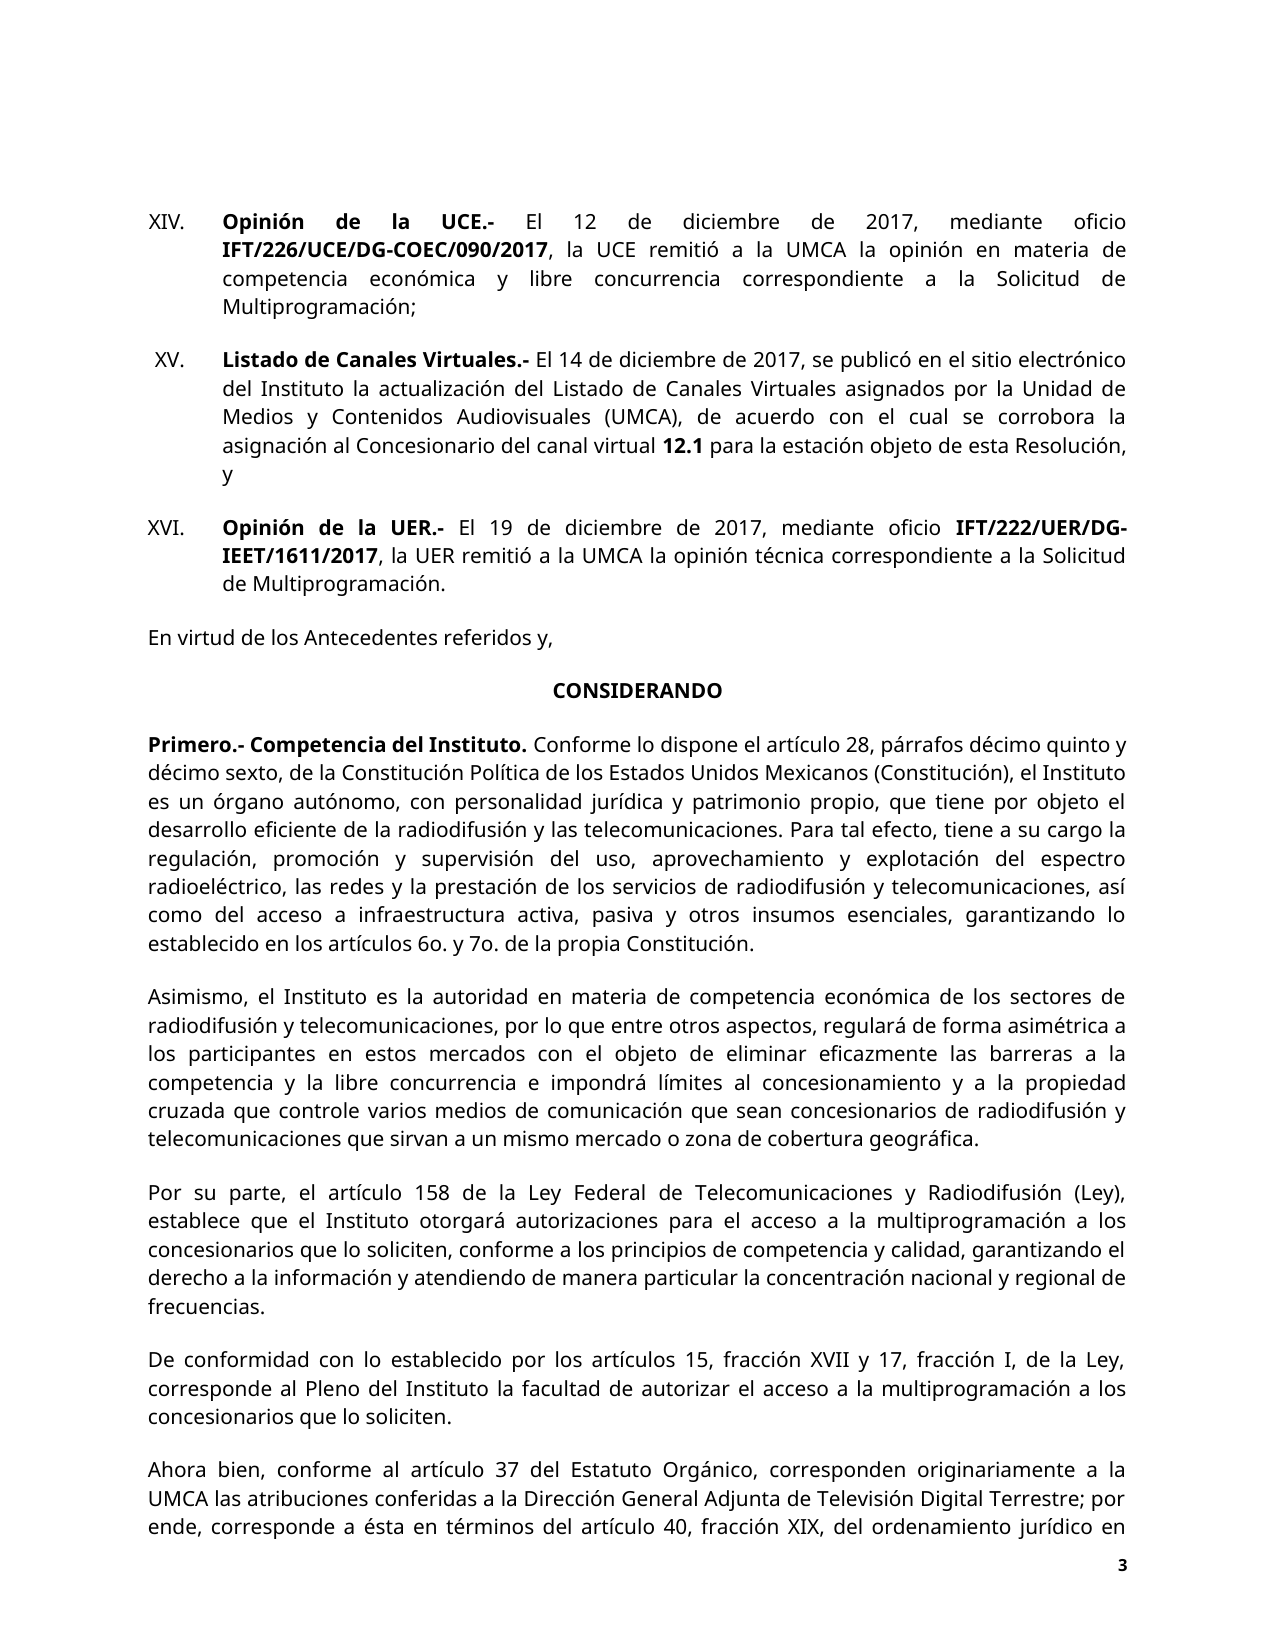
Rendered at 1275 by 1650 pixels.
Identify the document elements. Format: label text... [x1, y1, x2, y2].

list Listado de Canales Virtuales.- El 14 de diciembre de 2017, se publicó en el sitio electrónico del Instituto la actualización del Listado de Canales Virtuales asignados por la Unidad de Medios y Contenidos Audiovisuales (UMCA), de acuerdo con el cual se corrobora la asignación al Concesionario del canal virtual 12.1 para la estación objeto de esta Resolución, y [185, 346, 1127, 488]
list Opinión de la UER.- El 19 de diciembre de 2017, mediante oficio IFT/222/UER/DG-IEET/1611/2017, la UER remitió a la UMCA la opinión técnica correspondiente a la Solicitud de Multiprogramación. [185, 513, 1127, 598]
text De conformidad con lo establecido por los artículos 15, fracción XVII y 17, fracción I, de la Ley, corresponde al Pleno del Instituto la facultad de autorizar el acceso a la multiprogramación a los concesionarios que lo soliciten. [148, 1345, 1127, 1431]
text Primero.- Competencia del Instituto. Conforme lo dispone el artículo 28, párrafos décimo quinto y décimo sexto, de la Constitución Política de los Estados Unidos Mexicanos (Constitución), el Instituto es un órgano autónomo, con personalidad jurídica y patrimonio propio, que tiene por objeto el desarrollo eficiente de la radiodifusión y las telecomunicaciones. Para tal efecto, tiene a su cargo la regulación, promoción y supervisión del uso, aprovechamiento y explotación del espectro radioeléctrico, las redes y la prestación de los servicios de radiodifusión y telecomunicaciones, así como del acceso a infraestructura activa, pasiva y otros insumos esenciales, garantizando lo establecido en los artículos 6o. y 7o. de la propia Constitución. [148, 730, 1127, 957]
text Asimismo, el Instituto es la autoridad en materia de competencia económica de los sectores de radiodifusión y telecomunicaciones, por lo que entre otros aspectos, regulará de forma asimétrica a los participantes en estos mercados con el objeto de eliminar eficazmente las barreras a la competencia y la libre concurrencia e impondrá límites al concesionamiento y a la propiedad cruzada que controle varios medios de comunicación que sean concesionarios de radiodifusión y telecomunicaciones que sirvan a un mismo mercado o zona de cobertura geográfica. [148, 982, 1127, 1153]
subtitle CONSIDERANDO [148, 676, 1127, 705]
text Por su parte, el artículo 158 de la Ley Federal de Telecomunicaciones y Radiodifusión (Ley), establece que el Instituto otorgará autorizaciones para el acceso a la multiprogramación a los concesionarios que lo soliciten, conforme a los principios de competencia y calidad, garantizando el derecho a la información y atendiendo de manera particular la concentración nacional y regional de frecuencias. [148, 1178, 1127, 1320]
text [148, 1456, 1127, 1541]
list Opinión de la UCE.- El 12 de diciembre de 2017, mediante oficio IFT/226/UCE/DG-COEC/090/2017, la UCE remitió a la UMCA la opinión en materia de competencia económica y libre concurrencia correspondiente a la Solicitud de Multiprogramación; [185, 207, 1127, 321]
text En virtud de los Antecedentes referidos y, [148, 623, 1127, 651]
